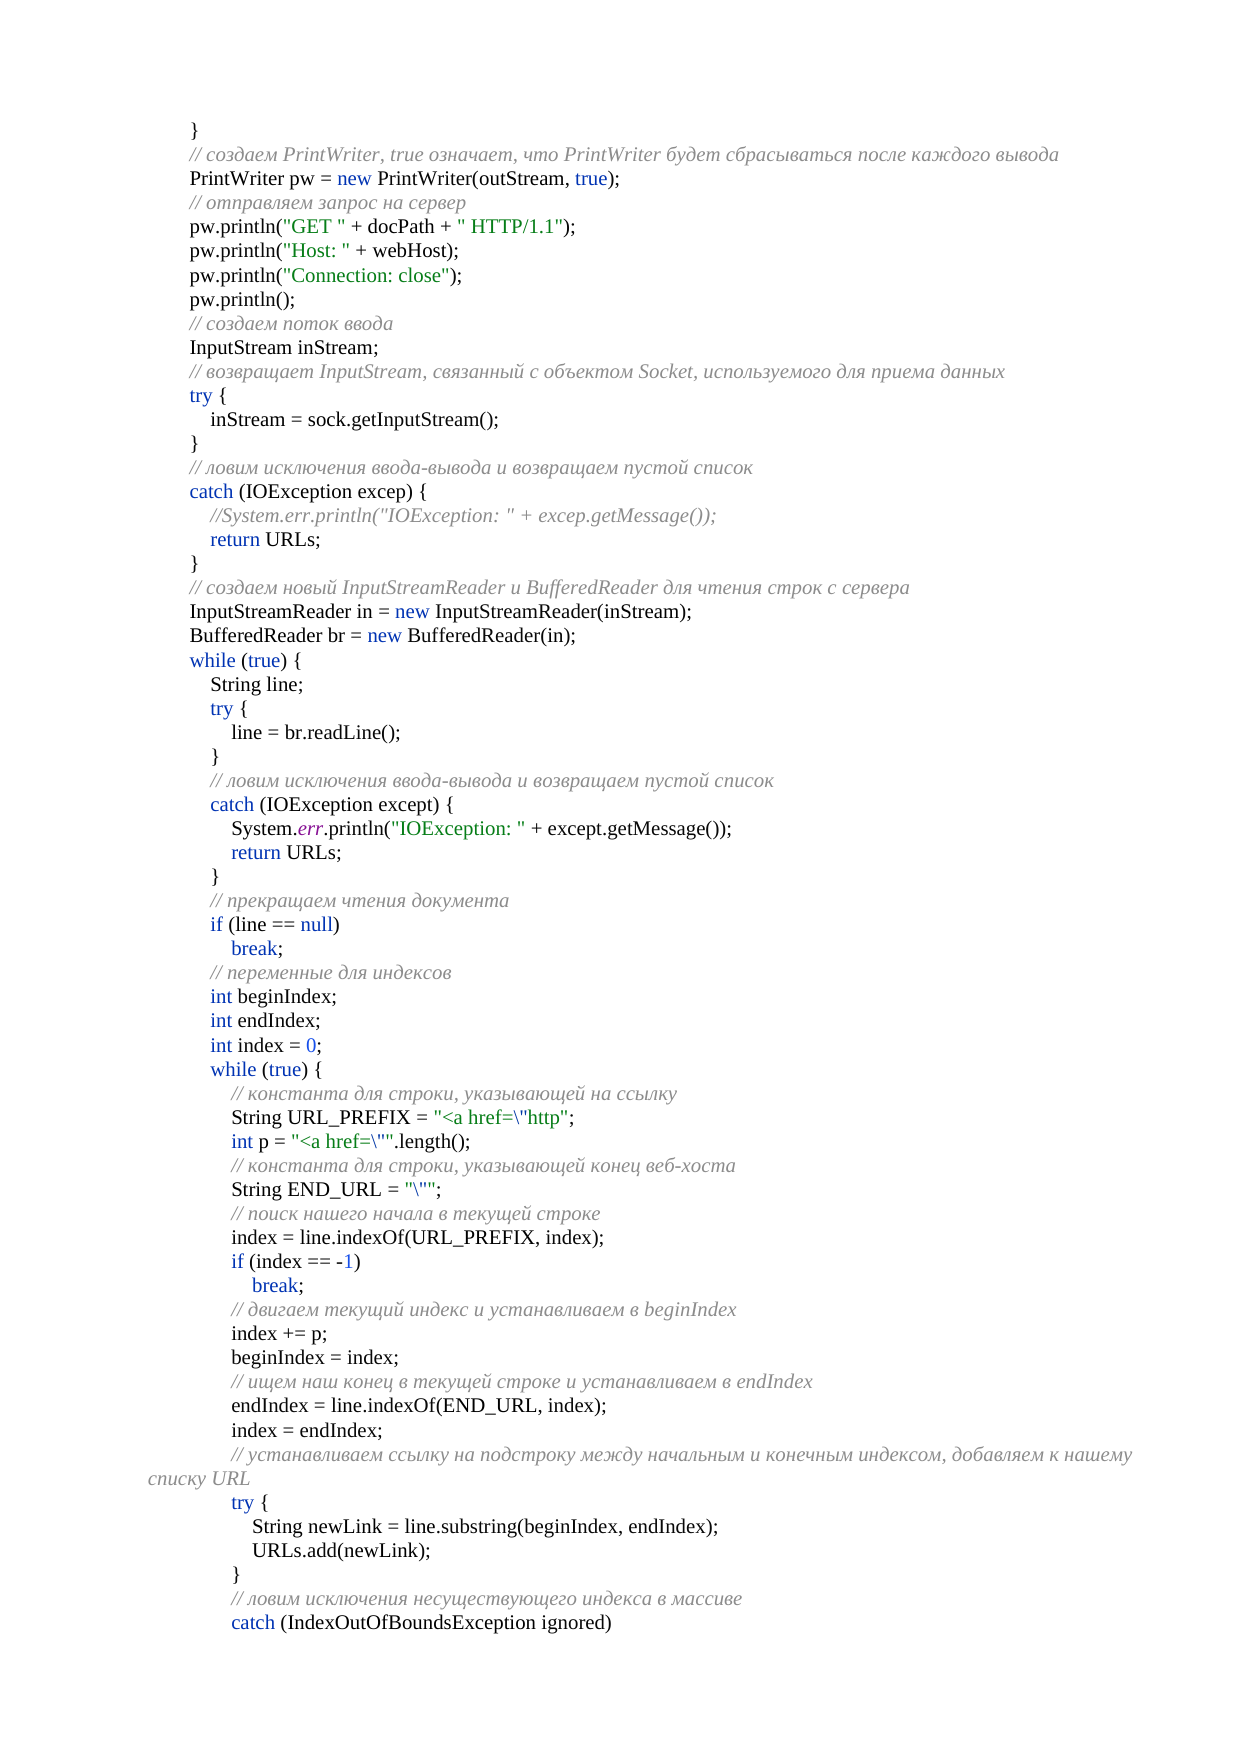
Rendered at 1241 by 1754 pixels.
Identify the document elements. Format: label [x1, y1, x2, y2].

text [148, 118, 1152, 1634]
